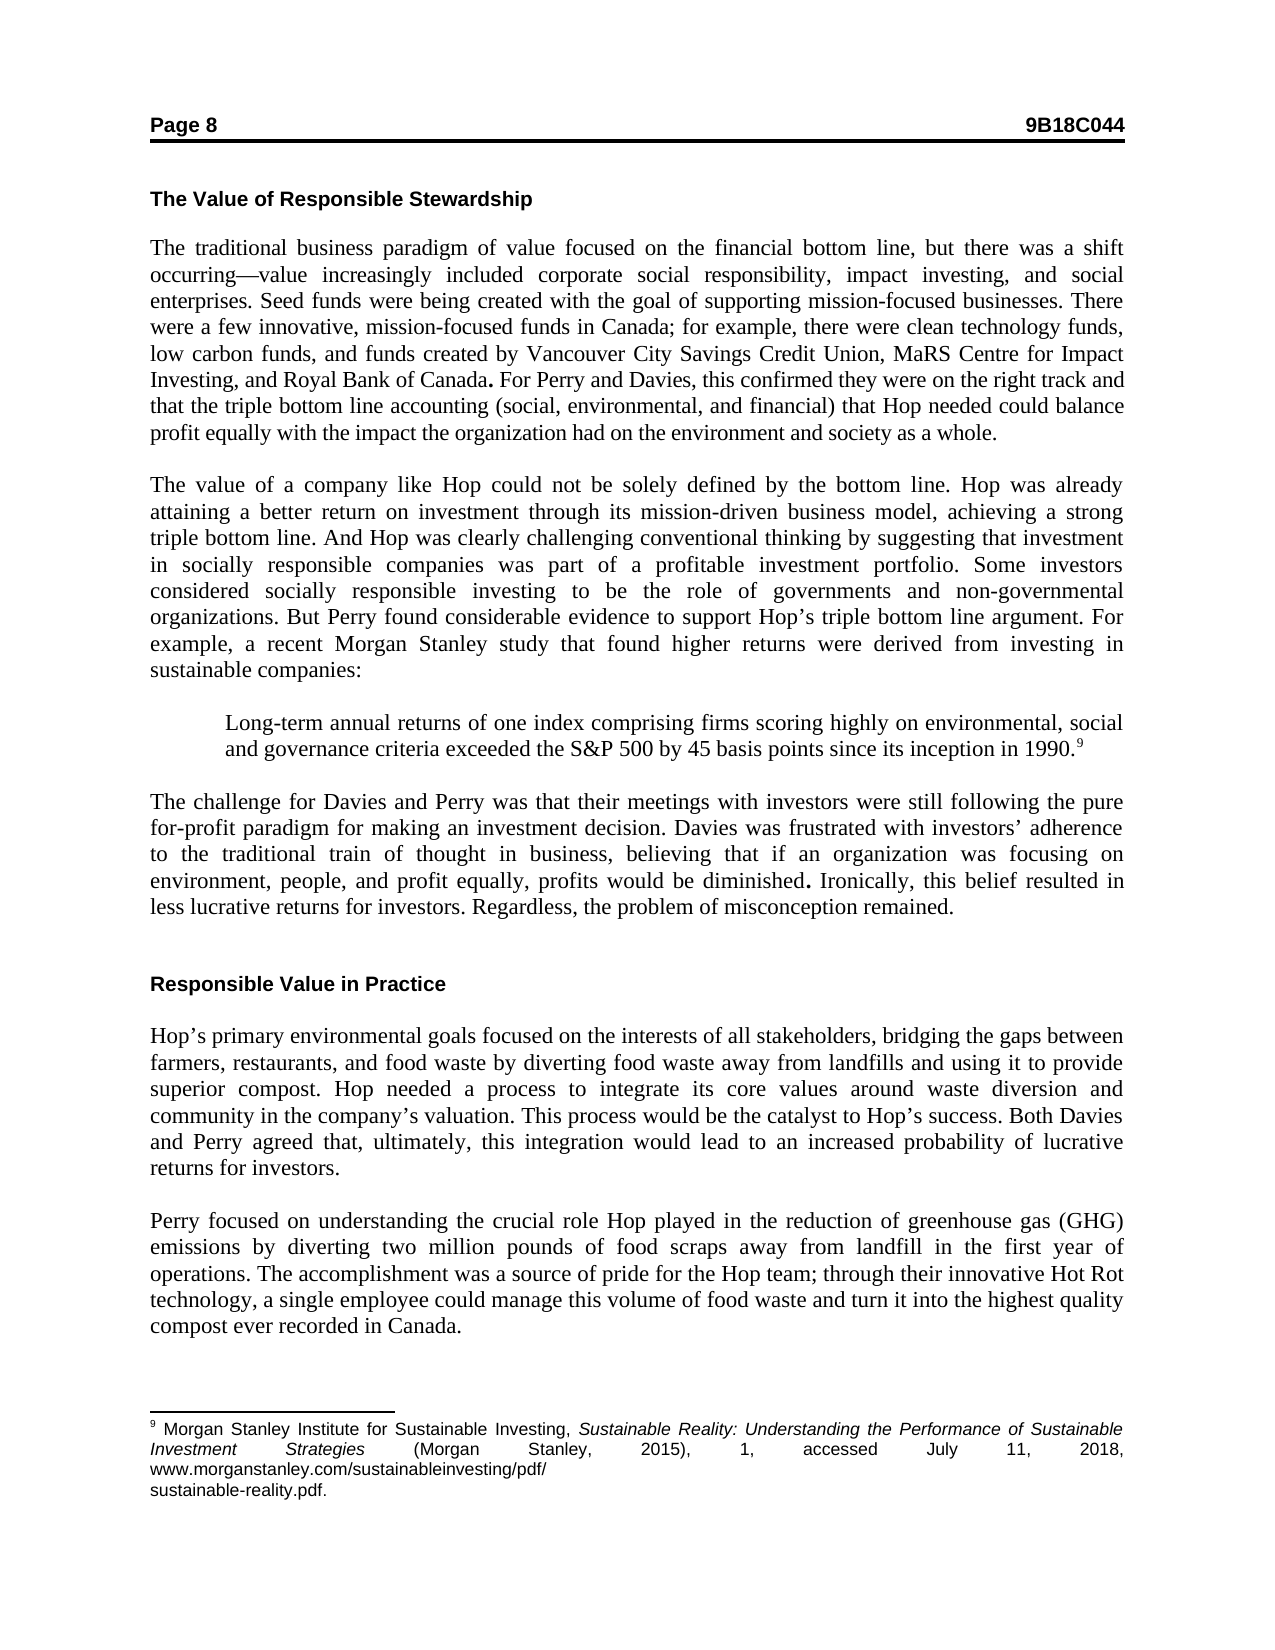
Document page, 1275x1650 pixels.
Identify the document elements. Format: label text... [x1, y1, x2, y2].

text The value of a company like Hop could not be solely defined by the bottom line. Hop was already attaining a better return on investment through its mission-driven business model, achieving a strong triple bottom line. And Hop was clearly challenging conventional thinking by suggesting that investment in socially responsible companies was part of a profitable investment portfolio. Some investors considered socially responsible investing to be the role of governments and non-governmental organizations. But Perry found considerable evidence to support Hop’s triple bottom line argument. For example, a recent Morgan Stanley study that found higher returns were derived from investing in sustainable companies: [150, 472, 1125, 682]
text The challenge for Davies and Perry was that their meetings with investors were still following the pure for-profit paradigm for making an investment decision. Davies was frustrated with investors’ adherence to the traditional train of thought in business, believing that if an organization was focusing on environment, people, and profit equally, profits would be diminished. Ironically, this belief resulted in less lucrative returns for investors. Regardless, the problem of misconception remained. [150, 788, 1125, 919]
text Perry focused on understanding the crucial role Hop played in the reduction of greenhouse gas (GHG) emissions by diverting two million pounds of food scraps away from landfill in the first year of operations. The accomplishment was a source of pride for the Hop team; through their innovative Hot Rot technology, a single employee could manage this volume of food waste and turn it into the highest quality compost ever recorded in Canada. [150, 1207, 1125, 1339]
text Hop’s primary environmental goals focused on the interests of all stakeholders, bridging the gaps between farmers, restaurants, and food waste by diverting food waste away from landfills and using it to provide superior compost. Hop needed a process to integrate its core values around waste diversion and community in the company’s valuation. This process would be the catalyst to Hop’s success. Both Davies and Perry agreed that, ultimately, this integration would lead to an increased probability of lucrative returns for investors. [150, 1023, 1125, 1181]
text The Value of Responsible Stewardship [150, 186, 1125, 210]
text The traditional business paradigm of value focused on the financial bottom line, but there was a shift occurring—value increasingly included corporate social responsibility, impact investing, and social enterprises. Seed funds were being created with the goal of supporting mission-focused businesses. There were a few innovative, mission-focused funds in Canada; for example, there were clean technology funds, low carbon funds, and funds created by Vancouver City Savings Credit Union, MaRS Centre for Impact Investing, and Royal Bank of Canada. For Perry and Davies, this confirmed they were on the right track and that the triple bottom line accounting (social, environmental, and financial) that Hop needed could balance profit equally with the impact the organization had on the environment and society as a whole. [150, 234, 1125, 445]
text Responsible Value in Practice [150, 972, 1125, 996]
text Long-term annual returns of one index comprising firms scoring highly on environmental, social and governance criteria exceeded the S&P 500 by 45 basis points since its inception in 1990. [225, 709, 1125, 761]
